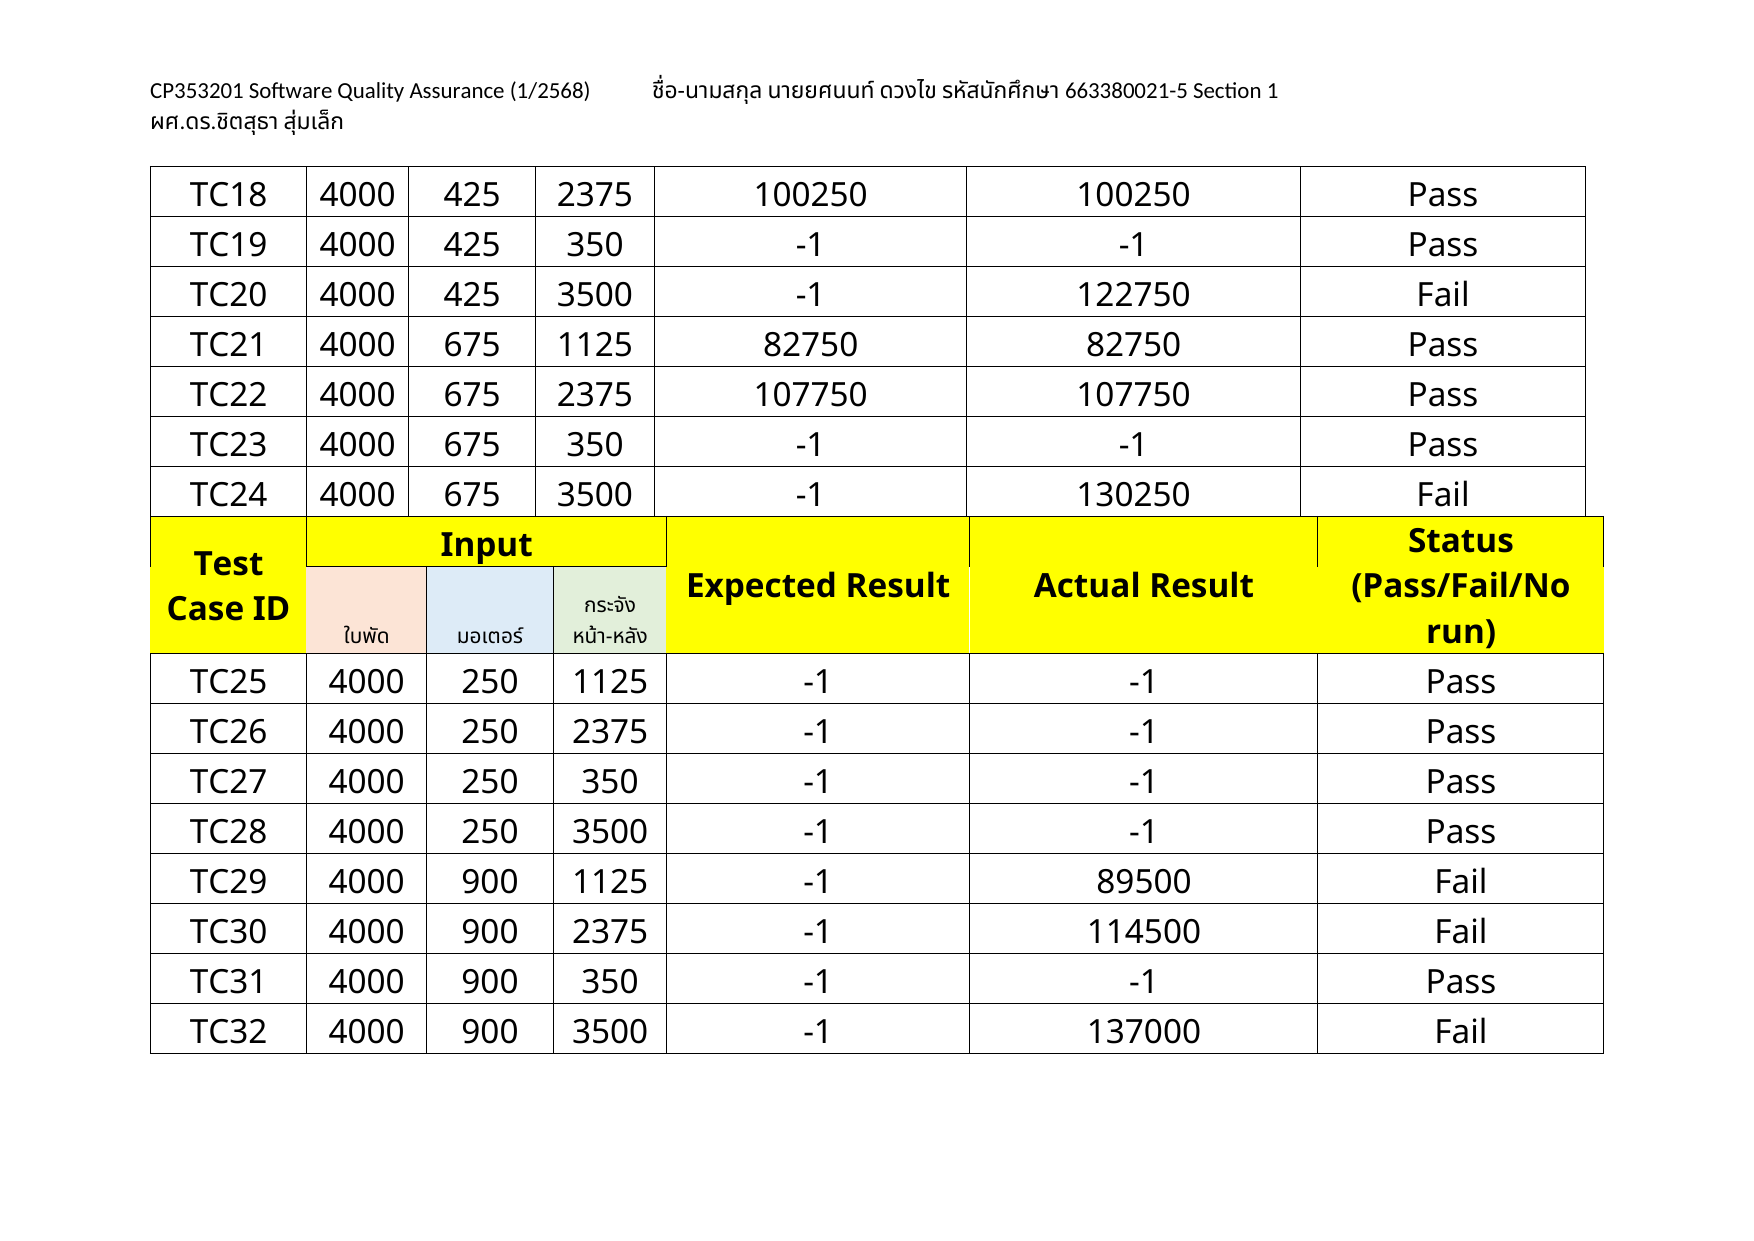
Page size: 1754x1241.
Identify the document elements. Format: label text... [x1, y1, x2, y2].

table_cell 2375 [536, 367, 654, 416]
table_cell TC31 [151, 954, 306, 1003]
table_cell -1 [667, 854, 969, 903]
table_cell TC29 [151, 854, 306, 903]
table_cell -1 [970, 754, 1317, 803]
table_cell Pass [1301, 217, 1585, 266]
table_cell 4000 [307, 904, 426, 953]
table_cell 4000 [307, 217, 408, 266]
table_cell 2375 [554, 904, 666, 953]
table_cell Actual Result [970, 517, 1318, 653]
table_cell 1125 [536, 317, 654, 366]
table_cell 350 [554, 754, 666, 803]
table_cell 4000 [307, 367, 408, 416]
table_cell 3500 [536, 267, 654, 316]
table_cell 900 [427, 1004, 553, 1053]
table_cell -1 [655, 417, 966, 466]
table_cell 900 [427, 904, 553, 953]
table_cell 250 [427, 754, 553, 803]
table_cell -1 [667, 1004, 969, 1053]
table_cell -1 [667, 804, 969, 853]
table_cell TC26 [151, 704, 306, 753]
table_cell Pass [1318, 954, 1603, 1003]
table_cell 3500 [554, 804, 666, 853]
table_cell -1 [655, 217, 966, 266]
table_cell Fail [1318, 1004, 1603, 1053]
table_cell -1 [667, 904, 969, 953]
table_cell 1125 [554, 654, 666, 703]
table_cell TC20 [151, 267, 306, 316]
table_cell 4000 [307, 417, 408, 466]
table_cell -1 [970, 654, 1317, 703]
table_cell 4000 [307, 1004, 426, 1053]
table_cell 425 [409, 167, 535, 216]
table_cell 2375 [554, 704, 666, 753]
table_cell Pass [1318, 754, 1603, 803]
table_cell Input [307, 517, 666, 566]
table_cell Fail [1301, 467, 1585, 516]
table_cell 3500 [554, 1004, 666, 1053]
table_cell 675 [409, 317, 535, 366]
table_cell Pass [1318, 654, 1603, 703]
table_cell Fail [1301, 267, 1585, 316]
table_cell 1125 [554, 854, 666, 903]
table_cell TC32 [151, 1004, 306, 1053]
table_cell -1 [667, 754, 969, 803]
table_cell 4000 [307, 754, 426, 803]
table_cell 100250 [967, 167, 1300, 216]
table_cell 2375 [536, 167, 654, 216]
table_cell กระจังหน้า-หลัง [554, 567, 666, 653]
table_cell Test Case ID [150, 517, 306, 653]
table_cell 4000 [307, 954, 426, 1003]
table_cell -1 [970, 704, 1317, 753]
table_cell 82750 [967, 317, 1300, 366]
table_cell 4000 [307, 267, 408, 316]
table_cell 4000 [307, 467, 408, 516]
table_cell TC27 [151, 754, 306, 803]
table_cell Expected Result [666, 517, 969, 653]
table_cell 114500 [970, 904, 1317, 953]
table_cell Fail [1318, 854, 1603, 903]
table_cell 250 [427, 654, 553, 703]
table_cell TC18 [151, 167, 306, 216]
table_cell 350 [536, 417, 654, 466]
table_cell TC19 [151, 217, 306, 266]
table_cell 425 [409, 217, 535, 266]
table_cell Pass [1301, 317, 1585, 366]
table_cell -1 [667, 954, 969, 1003]
table_cell 900 [427, 954, 553, 1003]
table_cell TC28 [151, 804, 306, 853]
table_cell 350 [536, 217, 654, 266]
table_cell TC21 [151, 317, 306, 366]
table_cell 4000 [307, 167, 408, 216]
table_cell -1 [967, 217, 1300, 266]
table_cell 3500 [536, 467, 654, 516]
table_cell TC25 [151, 654, 306, 703]
table_cell TC30 [151, 904, 306, 953]
table_cell -1 [970, 954, 1317, 1003]
table_cell 107750 [655, 367, 966, 416]
table_cell 107750 [967, 367, 1300, 416]
table_cell 4000 [307, 804, 426, 853]
table_cell 4000 [307, 317, 408, 366]
table_cell -1 [967, 417, 1300, 466]
table_cell Pass [1301, 367, 1585, 416]
table_cell -1 [970, 804, 1317, 853]
table_cell TC24 [151, 467, 306, 516]
table_cell 4000 [307, 654, 426, 703]
table_cell 250 [427, 704, 553, 753]
table_cell 4000 [307, 854, 426, 903]
table_cell 350 [554, 954, 666, 1003]
table_cell 675 [409, 367, 535, 416]
table_cell มอเตอร์ [427, 567, 553, 653]
table_cell TC22 [151, 367, 306, 416]
table_cell Fail [1318, 904, 1603, 953]
table_cell 137000 [970, 1004, 1317, 1053]
table_cell 675 [409, 417, 535, 466]
table_cell Pass [1301, 167, 1585, 216]
table_cell Pass [1301, 417, 1585, 466]
table_cell 130250 [967, 467, 1300, 516]
table_cell -1 [667, 704, 969, 753]
table_cell 89500 [970, 854, 1317, 903]
table_cell -1 [655, 267, 966, 316]
table_cell Status (Pass/Fail/No run) [1318, 517, 1604, 653]
table_cell 4000 [307, 704, 426, 753]
table_cell 250 [427, 804, 553, 853]
table_cell ใบพัด [306, 567, 426, 653]
table_cell 425 [409, 267, 535, 316]
table_cell 122750 [967, 267, 1300, 316]
table_cell TC23 [151, 417, 306, 466]
table_cell Pass [1318, 804, 1603, 853]
table_cell 675 [409, 467, 535, 516]
table_cell -1 [667, 654, 969, 703]
table_cell -1 [655, 467, 966, 516]
table_cell Pass [1318, 704, 1603, 753]
table_cell 100250 [655, 167, 966, 216]
table_cell 900 [427, 854, 553, 903]
table_cell 82750 [655, 317, 966, 366]
